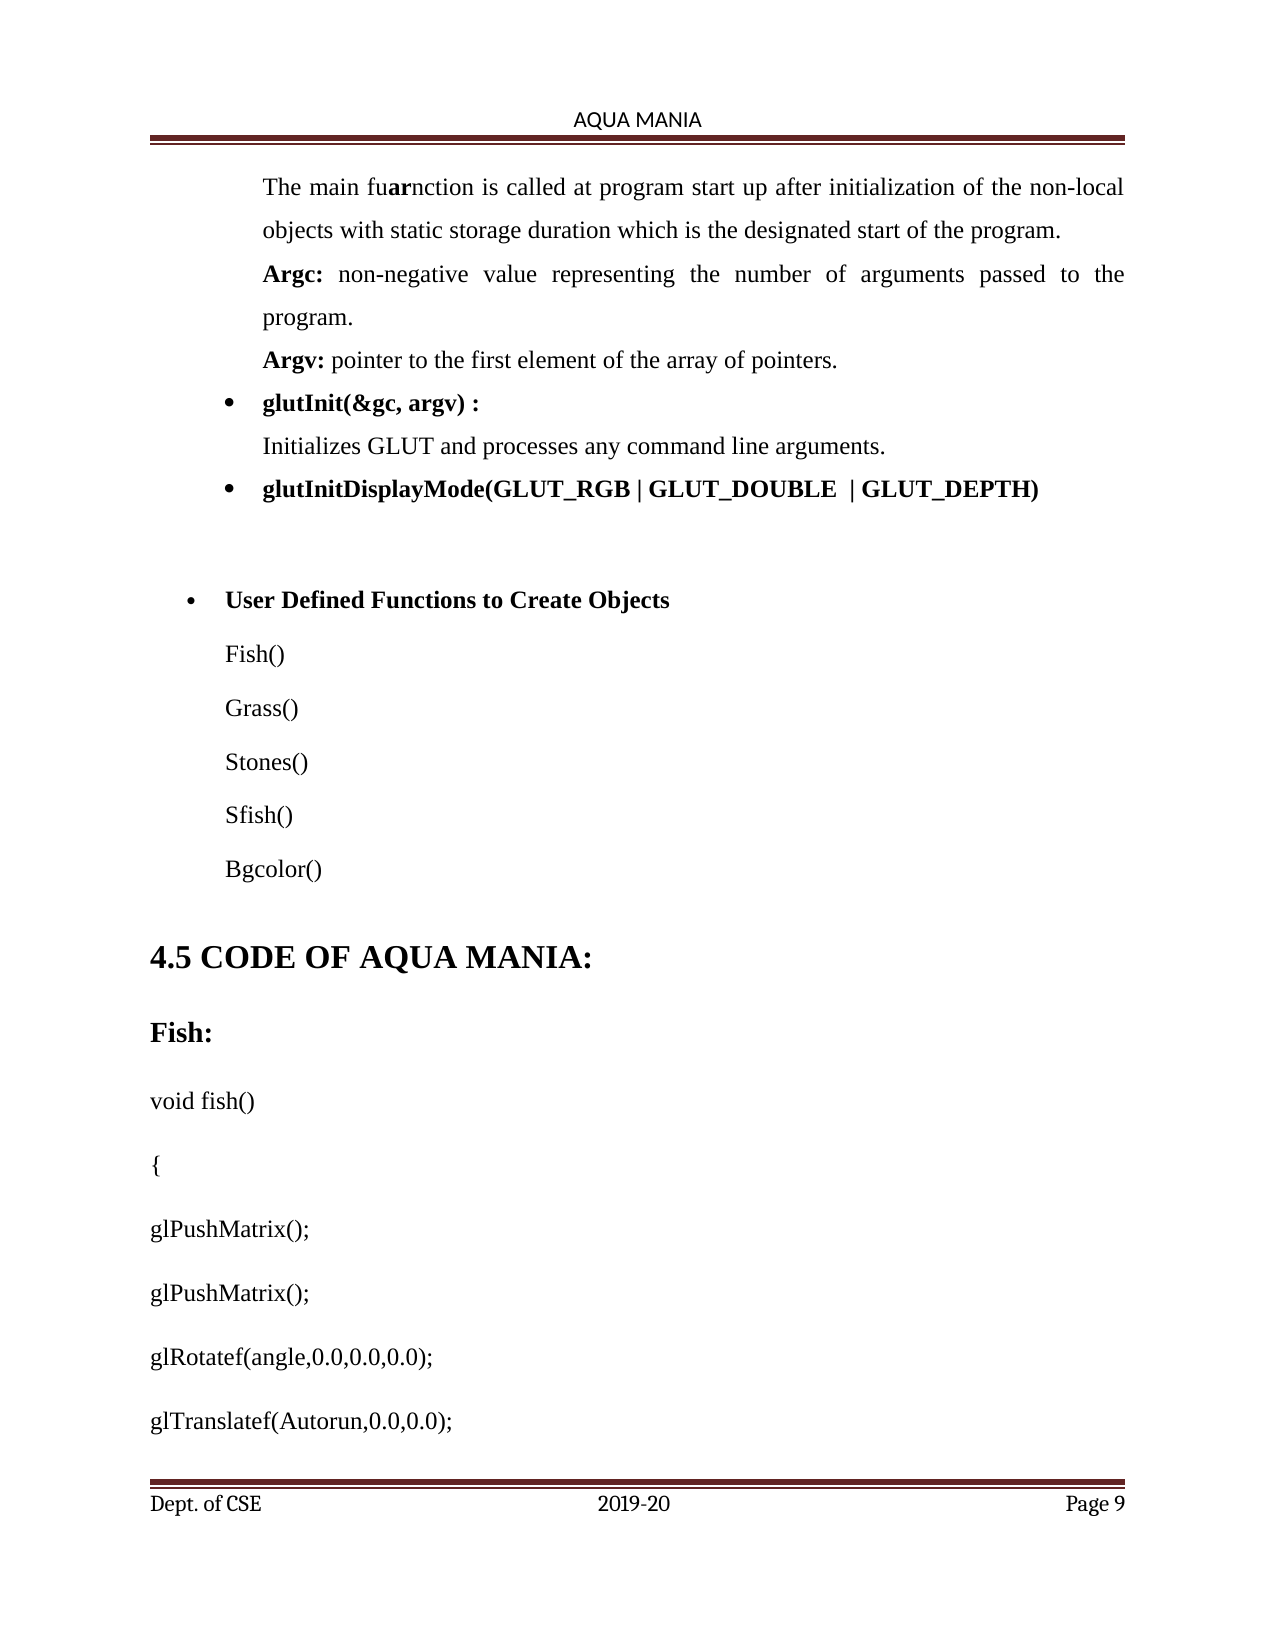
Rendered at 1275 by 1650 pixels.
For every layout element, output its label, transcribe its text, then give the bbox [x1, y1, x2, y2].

text glTranslatef(Autorun,0.0,0.0); [150, 1406, 1125, 1435]
list glutInit(&gc, argv) : [225, 388, 1125, 417]
text { [150, 1150, 1125, 1179]
text Fish() [225, 639, 1125, 668]
text glRotatef(angle,0.0,0.0,0.0); [150, 1342, 1125, 1371]
list User Defined Functions to Create Objects [187, 586, 1125, 614]
text Sfish() [225, 801, 1125, 829]
list Argv: pointer to the first element of the array of pointers. [262, 345, 1125, 374]
list Argc: non-negative value representing the number of arguments passed to the program. [262, 259, 1125, 331]
list glutInitDisplayMode(GLUT_RGB | GLUT_DOUBLE | GLUT_DEPTH) [225, 474, 1125, 503]
text glPushMatrix(); [150, 1278, 1125, 1307]
text Bgcolor() [225, 854, 1125, 883]
text glPushMatrix(); [150, 1214, 1125, 1243]
text Grass() [225, 693, 1125, 722]
text Stones() [225, 747, 1125, 776]
list The main fuarnction is called at program start up after initialization of the non-local objects with static storage duration which is the designated start of the program. [262, 172, 1125, 244]
text 4.5 CODE OF AQUA MANIA: [150, 937, 1125, 975]
text void fish() [150, 1086, 1125, 1115]
text Fish: [150, 1015, 1125, 1049]
list Initializes GLUT and processes any command line arguments. [262, 431, 1125, 460]
